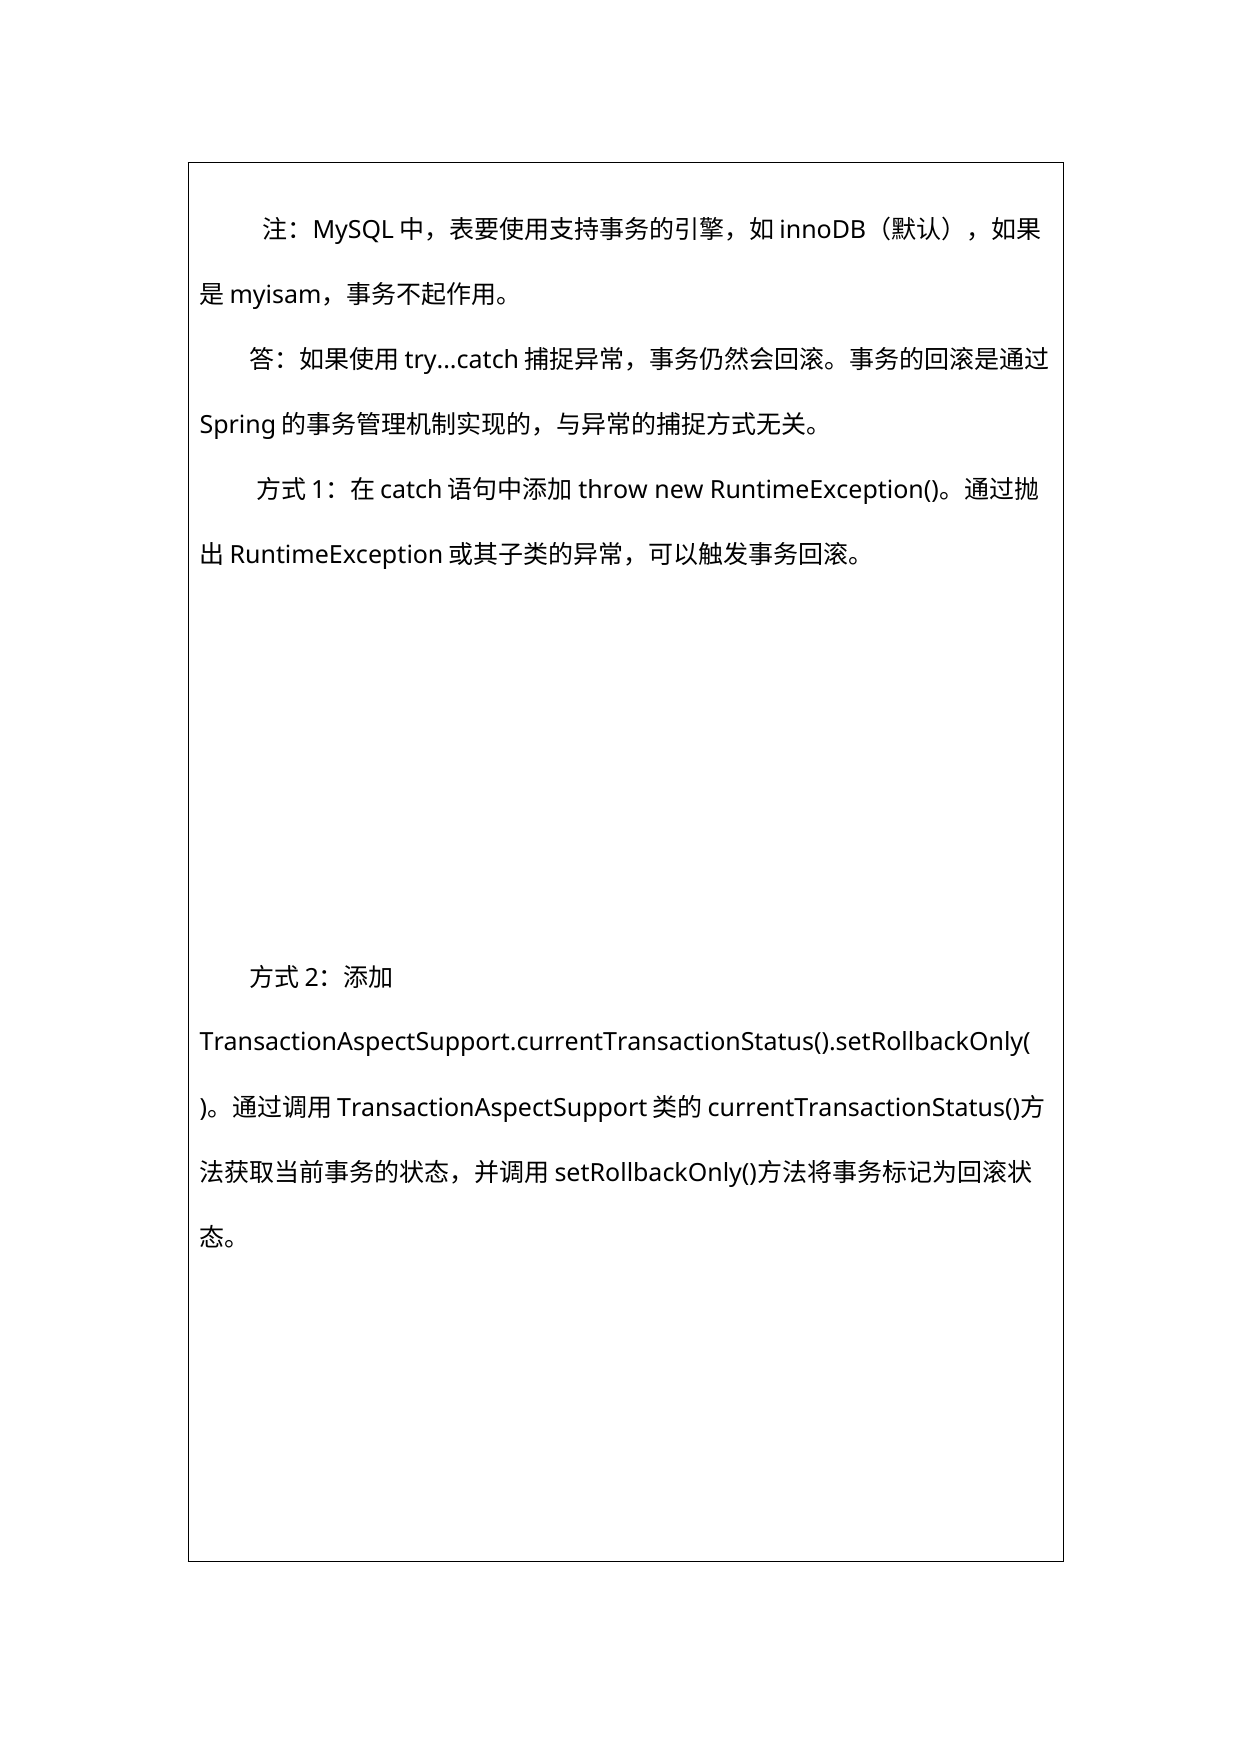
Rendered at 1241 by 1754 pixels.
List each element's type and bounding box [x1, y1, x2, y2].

table_cell [189, 163, 1063, 1561]
